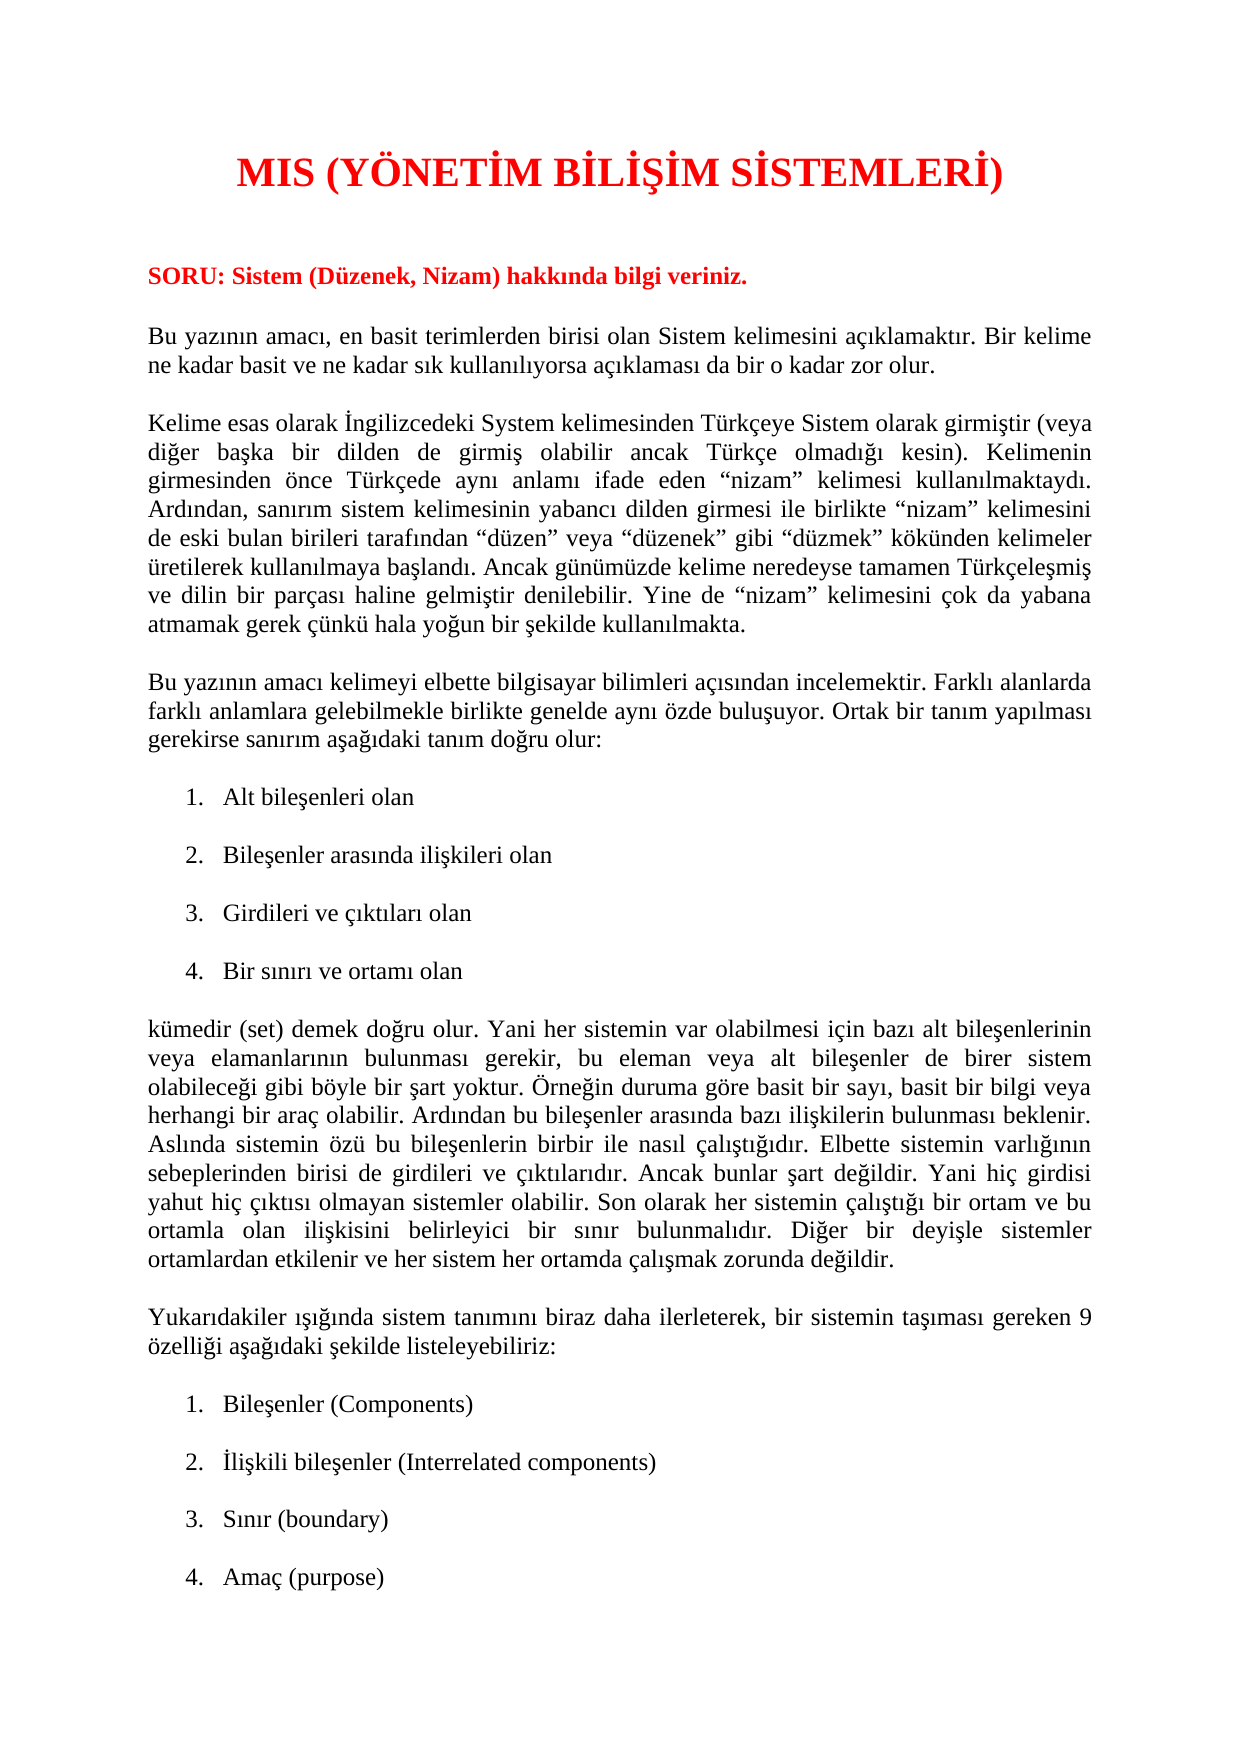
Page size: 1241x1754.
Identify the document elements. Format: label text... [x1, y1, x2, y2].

list Sınır (boundary) [185, 1504, 1093, 1533]
list Alt bileşenleri olan [185, 782, 1093, 811]
text Kelime esas olarak İngilizcedeki System kelimesinden Türkçeye Sistem olarak girmiştir (veya diğer başka bir dilden de girmiş olabilir ancak Türkçe olmadığı kesin). Kelimenin girmesinden önce Türkçede aynı anlamı ifade eden “nizam” kelimesi kullanılmaktaydı. Ardından, sanırım sistem kelimesinin yabancı dilden girmesi ile birlikte “nizam” kelimesini de eski bulan birileri tarafından “düzen” veya “düzenek” gibi “düzmek” kökünden kelimeler üretilerek kullanılmaya başlandı. Ancak günümüzde kelime neredeyse tamamen Türkçeleşmiş ve dilin bir parçası haline gelmiştir denilebilir. Yine de “nizam” kelimesini çok da yabana atmamak gerek çünkü hala yoğun bir şekilde kullanılmakta. [148, 408, 1093, 638]
text Bu yazının amacı kelimeyi elbette bilgisayar bilimleri açısından incelemektir. Farklı alanlarda farklı anlamlara gelebilmekle birlikte genelde aynı özde buluşuyor. Ortak bir tanım yapılması gerekirse sanırım aşağıdaki tanım doğru olur: [148, 667, 1093, 753]
text MIS (YÖNETİM BİLİŞİM SİSTEMLERİ) [148, 148, 1093, 196]
text Yukarıdakiler ışığında sistem tanımını biraz daha ilerleterek, bir sistemin taşıması gereken 9 özelliği aşağıdaki şekilde listeleyebiliriz: [148, 1302, 1093, 1359]
text Bu yazının amacı, en basit terimlerden birisi olan Sistem kelimesini açıklamaktır. Bir kelime ne kadar basit ve ne kadar sık kullanılıyorsa açıklaması da bir o kadar zor olur. [148, 321, 1093, 379]
list Bileşenler arasında ilişkileri olan [185, 840, 1093, 869]
list Bir sınırı ve ortamı olan [185, 956, 1093, 985]
list İlişkili bileşenler (Interrelated components) [185, 1447, 1093, 1475]
list Amaç (purpose) [185, 1562, 1093, 1591]
list Girdileri ve çıktıları olan [185, 898, 1093, 927]
list Bileşenler (Components) [185, 1389, 1093, 1417]
text SORU: Sistem (Düzenek, Nizam) hakkında bilgi veriniz. [148, 261, 1093, 290]
text kümedir (set) demek doğru olur. Yani her sistemin var olabilmesi için bazı alt bileşenlerinin veya elamanlarının bulunması gerekir, bu eleman veya alt bileşenler de birer sistem olabileceği gibi böyle bir şart yoktur. Örneğin duruma göre basit bir sayı, basit bir bilgi veya herhangi bir araç olabilir. Ardından bu bileşenler arasında bazı ilişkilerin bulunması beklenir. Aslında sistemin özü bu bileşenlerin birbir ile nasıl çalıştığıdır. Elbette sistemin varlığının sebeplerinden birisi de girdileri ve çıktılarıdır. Ancak bunlar şart değildir. Yani hiç girdisi yahut hiç çıktısı olmayan sistemler olabilir. Son olarak her sistemin çalıştığı bir ortam ve bu ortamla olan ilişkisini belirleyici bir sınır bulunmalıdır. Diğer bir deyişle sistemler ortamlardan etkilenir ve her sistem her ortamda çalışmak zorunda değildir. [148, 1014, 1093, 1273]
